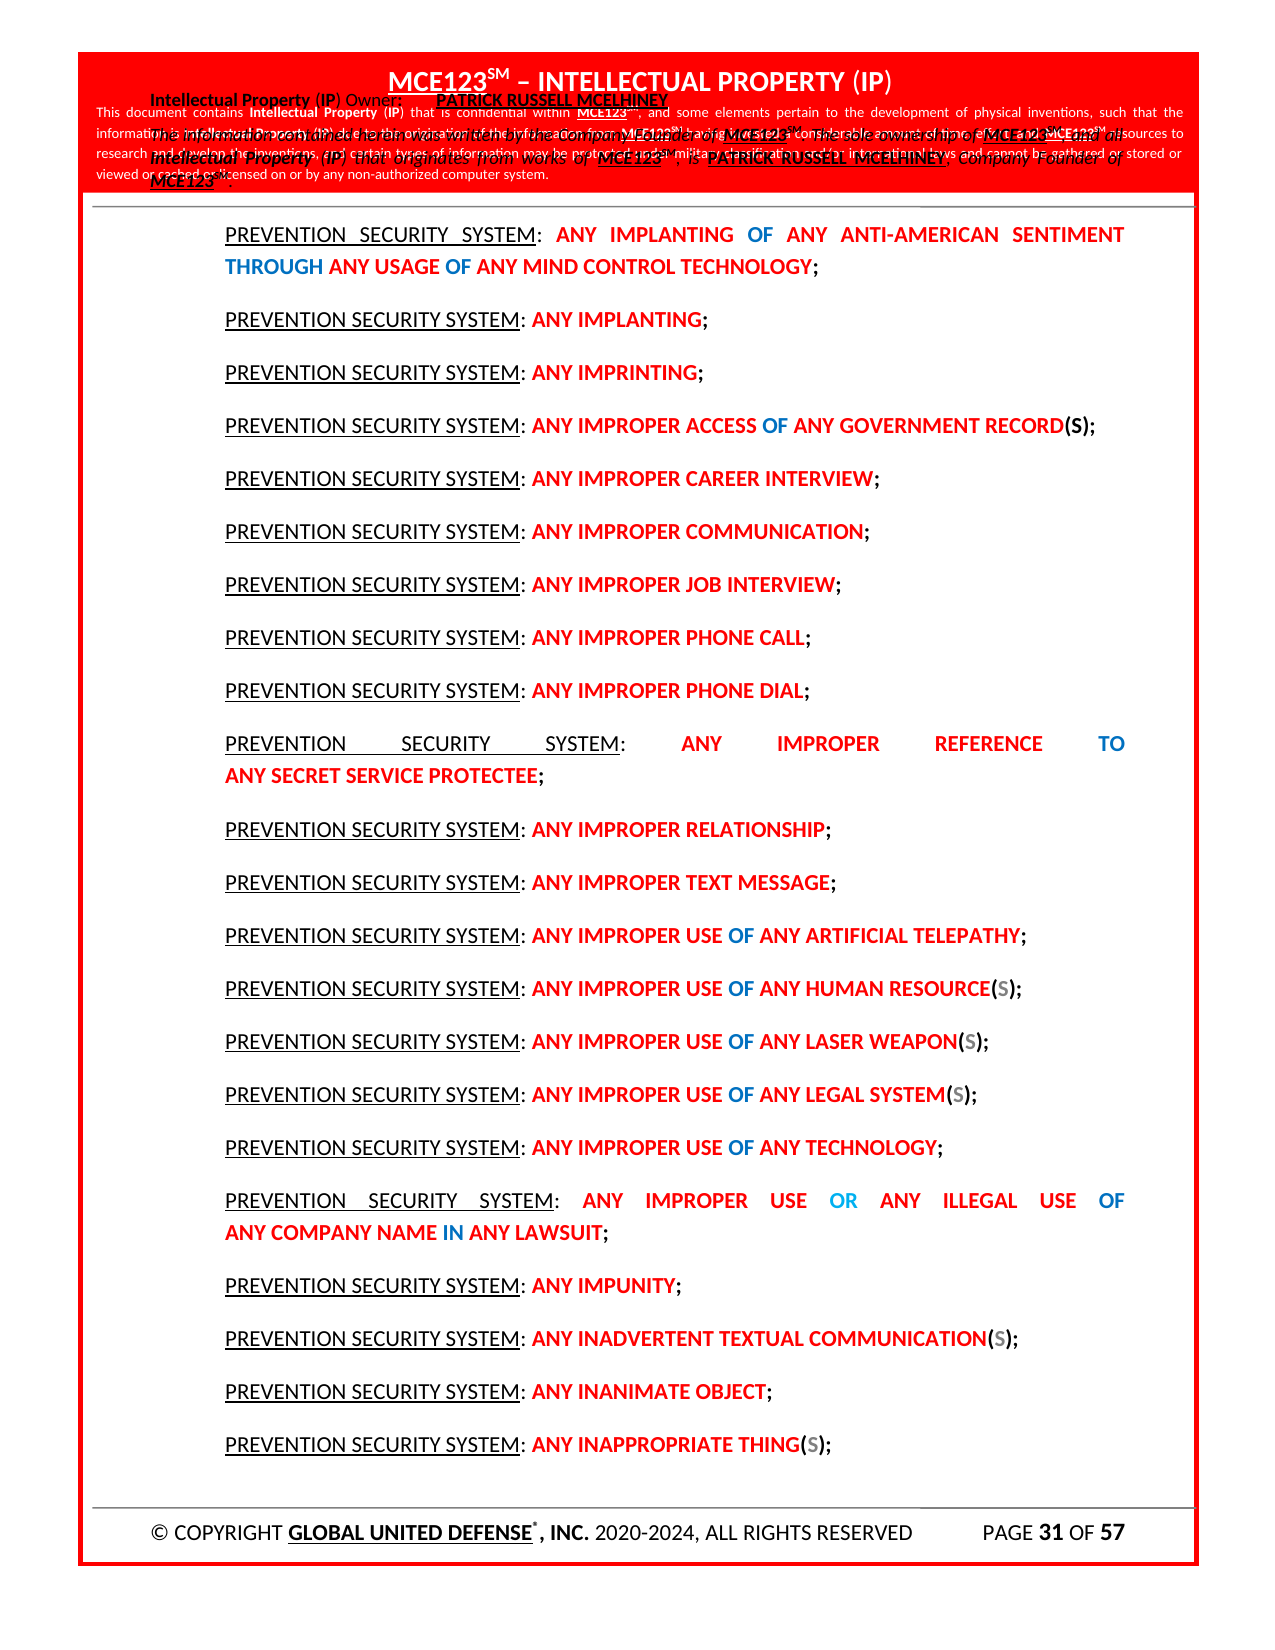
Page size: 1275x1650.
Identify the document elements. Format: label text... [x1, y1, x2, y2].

text PREVENTION SECURITY SYSTEM: ANY INAPPROPRIATE THING(S); [225, 1430, 1125, 1458]
text PREVENTION SECURITY SYSTEM: ANY IMPUNITY; [225, 1271, 1125, 1299]
text PREVENTION SECURITY SYSTEM: ANY IMPROPER REFERENCE TO ANY SECRET SERVICE PROTECTEE; [225, 729, 1125, 790]
text PREVENTION SECURITY SYSTEM: ANY IMPRINTING; [225, 358, 1125, 386]
text PREVENTION SECURITY SYSTEM: ANY INADVERTENT TEXTUAL COMMUNICATION(S); [225, 1324, 1125, 1352]
text PREVENTION SECURITY SYSTEM: ANY IMPROPER USE OF ANY ARTIFICIAL TELEPATHY; [225, 921, 1125, 949]
text PREVENTION SECURITY SYSTEM: ANY IMPROPER USE OF ANY HUMAN RESOURCE(S); [225, 974, 1125, 1002]
text PREVENTION SECURITY SYSTEM: ANY IMPROPER USE OR ANY ILLEGAL USE OF ANY COMPANY NAME IN ANY LAWSUIT; [225, 1186, 1125, 1246]
text PREVENTION SECURITY SYSTEM: ANY IMPROPER TEXT MESSAGE; [225, 868, 1125, 896]
text PREVENTION SECURITY SYSTEM: ANY IMPROPER COMMUNICATION; [225, 517, 1125, 545]
text PREVENTION SECURITY SYSTEM: ANY IMPROPER RELATIONSHIP; [225, 815, 1125, 843]
text PREVENTION SECURITY SYSTEM: ANY IMPROPER USE OF ANY LEGAL SYSTEM(S); [225, 1080, 1125, 1108]
text PREVENTION SECURITY SYSTEM: ANY IMPROPER USE OF ANY TECHNOLOGY; [225, 1133, 1125, 1161]
text PREVENTION SECURITY SYSTEM: ANY IMPROPER JOB INTERVIEW; [225, 570, 1125, 598]
text PREVENTION SECURITY SYSTEM: ANY IMPLANTING; [225, 305, 1125, 333]
text PREVENTION SECURITY SYSTEM: ANY IMPROPER USE OF ANY LASER WEAPON(S); [225, 1027, 1125, 1055]
text PREVENTION SECURITY SYSTEM: ANY IMPLANTING OF ANY ANTI-AMERICAN SENTIMENT THROUGH ANY USAGE OF ANY MIND CONTROL TECHNOLOGY; [225, 220, 1125, 280]
text PREVENTION SECURITY SYSTEM: ANY IMPROPER CAREER INTERVIEW; [225, 464, 1125, 492]
text PREVENTION SECURITY SYSTEM: ANY IMPROPER PHONE CALL; [225, 623, 1125, 651]
text PREVENTION SECURITY SYSTEM: ANY INANIMATE OBJECT; [225, 1377, 1125, 1405]
text PREVENTION SECURITY SYSTEM: ANY IMPROPER PHONE DIAL; [225, 676, 1125, 704]
text PREVENTION SECURITY SYSTEM: ANY IMPROPER ACCESS OF ANY GOVERNMENT RECORD(S); [225, 411, 1125, 439]
